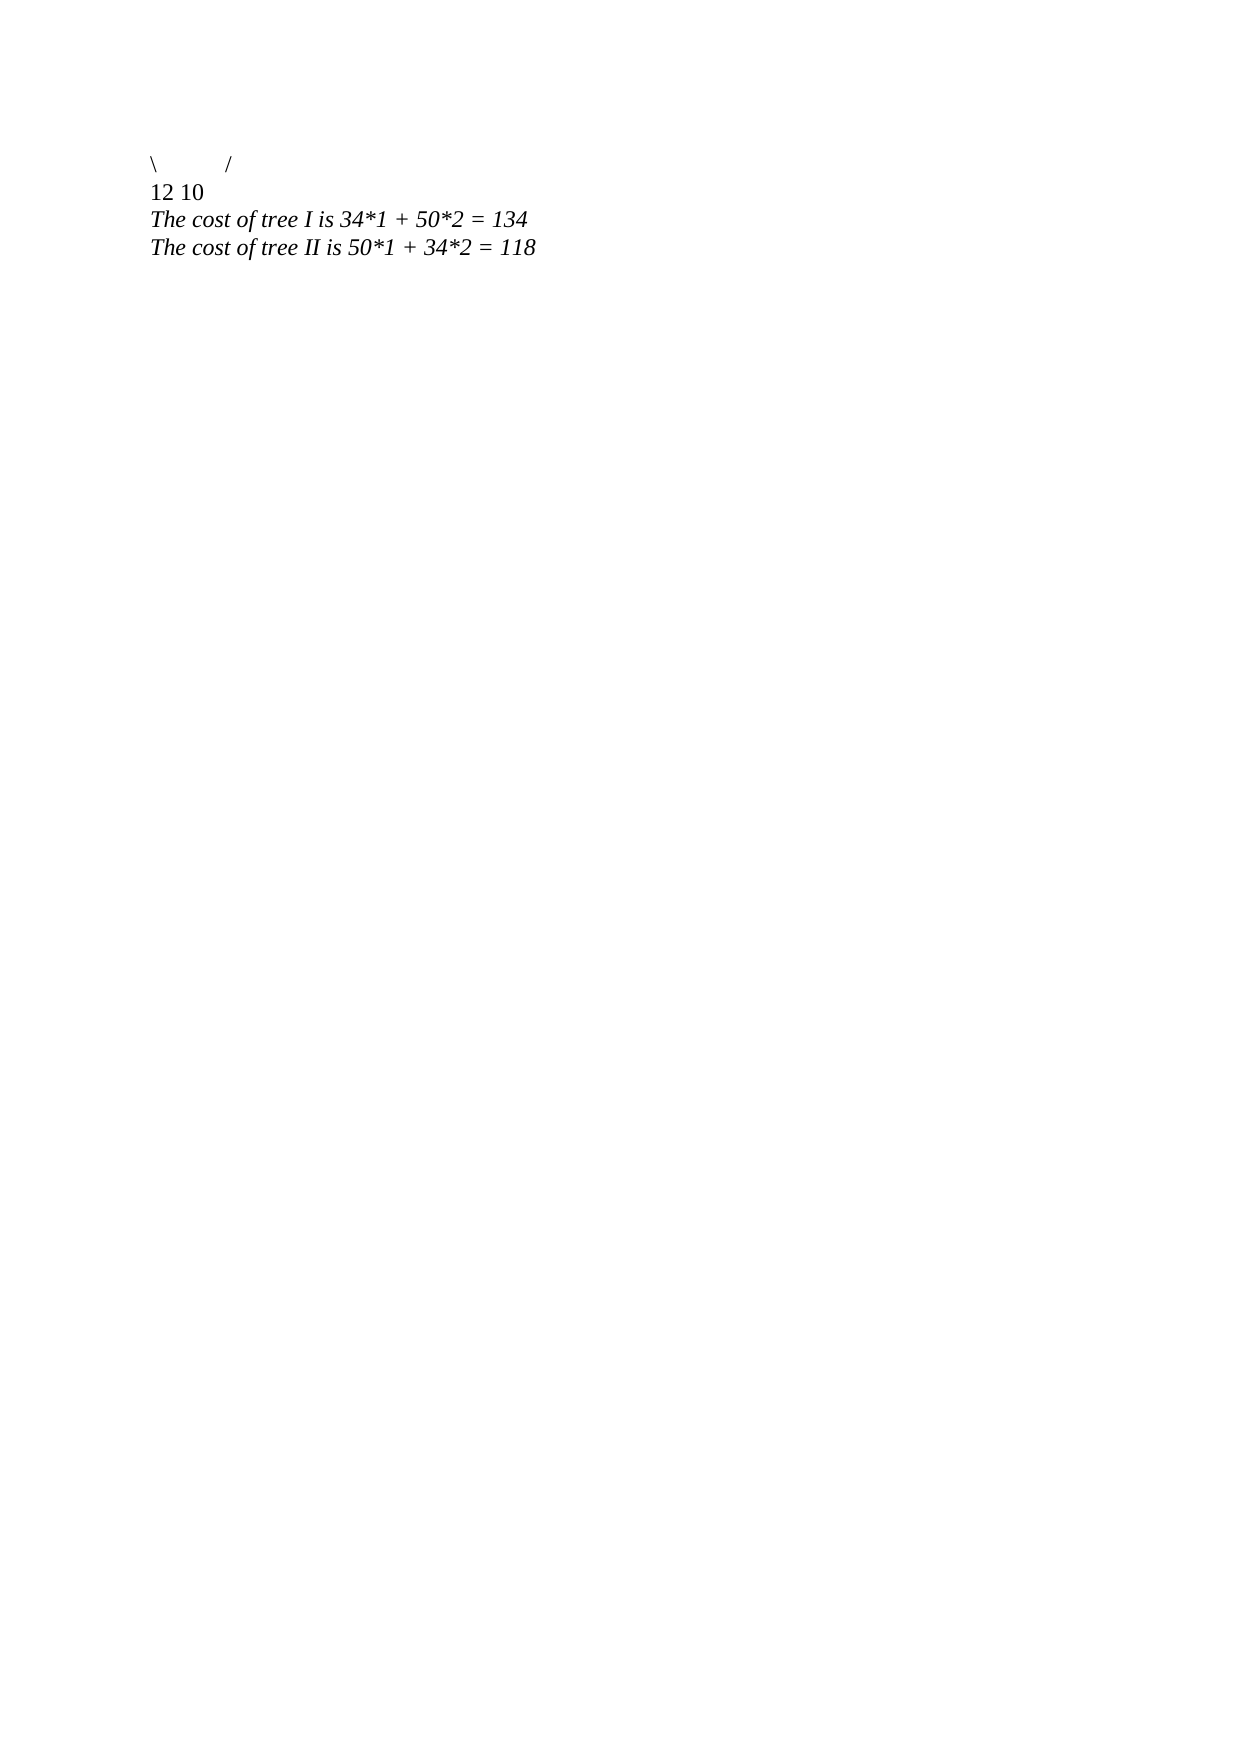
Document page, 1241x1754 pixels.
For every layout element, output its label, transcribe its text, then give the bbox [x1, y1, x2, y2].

text \ / [150, 150, 1090, 178]
text The cost of tree II is 50*1 + 34*2 = 118 [150, 233, 1090, 260]
text The cost of tree I is 34*1 + 50*2 = 134 [150, 205, 1090, 233]
text 12 10 [150, 178, 1090, 205]
